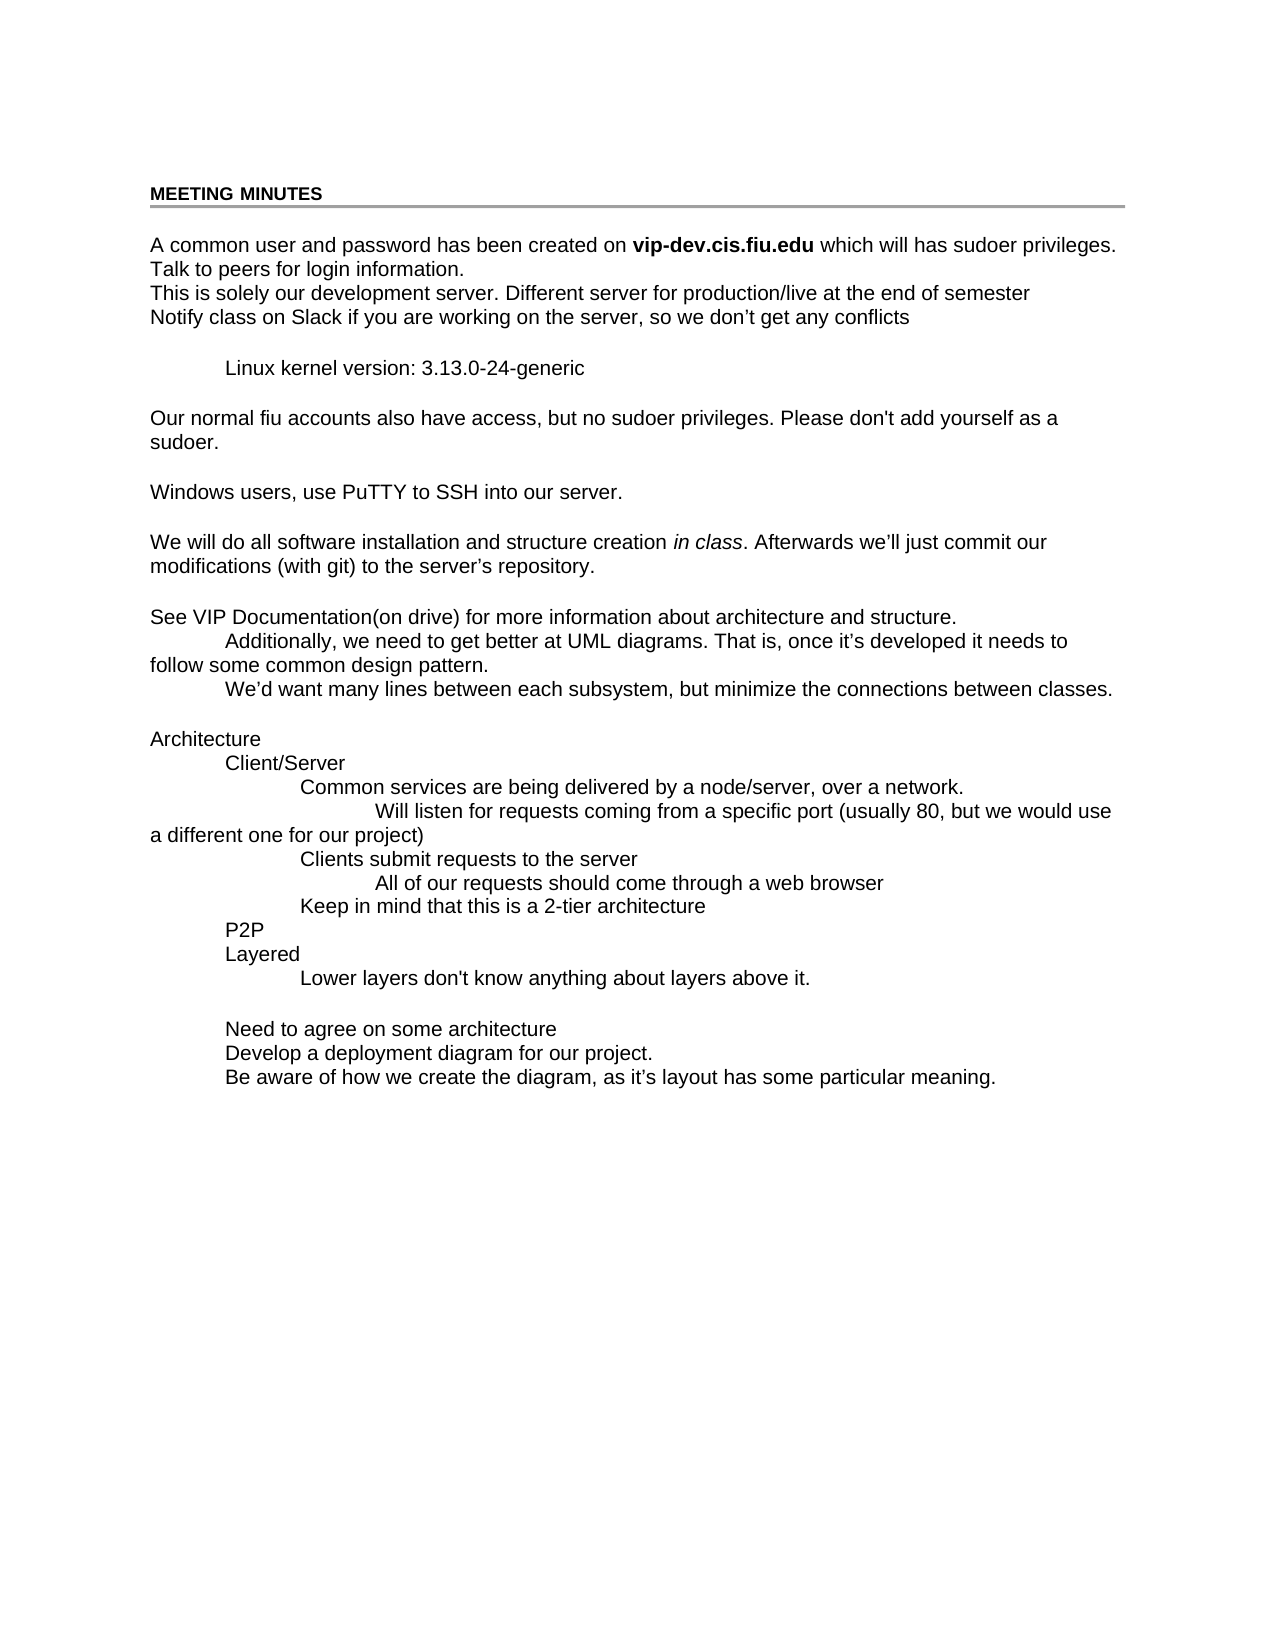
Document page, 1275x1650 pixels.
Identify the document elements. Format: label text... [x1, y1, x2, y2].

text P2P [150, 918, 1125, 942]
text Be aware of how we create the diagram, as it’s layout has some particular meaning. [150, 1064, 1125, 1088]
text Layered [150, 942, 1125, 966]
text Client/Server [150, 751, 1125, 774]
text A common user and password has been created on vip-dev.cis.fiu.edu which will has sudoer privileges. Talk to peers for login information. [150, 233, 1125, 281]
text We will do all software installation and structure creation in class. Afterwards we’ll just commit our modifications (with git) to the server’s repository. [150, 530, 1125, 578]
text Notify class on Slack if you are working on the server, so we don’t get any conflicts [150, 305, 1125, 329]
text Clients submit requests to the server [150, 846, 1125, 870]
text Additionally, we need to get better at UML diagrams. That is, once it’s developed it needs to follow some common design pattern. [150, 628, 1125, 676]
text Lower layers don't know anything about layers above it. [150, 966, 1125, 990]
text This is solely our development server. Different server for production/live at the end of semester [150, 281, 1125, 305]
text Need to agree on some architecture [150, 1017, 1125, 1041]
text Common services are being delivered by a node/server, over a network. [150, 774, 1125, 798]
text Will listen for requests coming from a specific port (usually 80, but we would use a different one for our project) [150, 798, 1125, 846]
text Linux kernel version: 3.13.0-24-generic [150, 355, 1125, 379]
text See VIP Documentation(on drive) for more information about architecture and structure. [150, 604, 1125, 628]
text Windows users, use PuTTY to SSH into our server. [150, 480, 1125, 504]
text We’d want many lines between each subsystem, but minimize the connections between classes. [150, 676, 1125, 700]
text Develop a deployment diagram for our project. [150, 1041, 1125, 1064]
text All of our requests should come through a web browser [150, 870, 1125, 894]
text Keep in mind that this is a 2-tier architecture [150, 894, 1125, 918]
text Our normal fiu accounts also have access, but no sudoer privileges. Please don't add yourself as a sudoer. [150, 406, 1125, 453]
text Architecture [150, 727, 1125, 751]
text meeting minutes [150, 179, 1125, 205]
